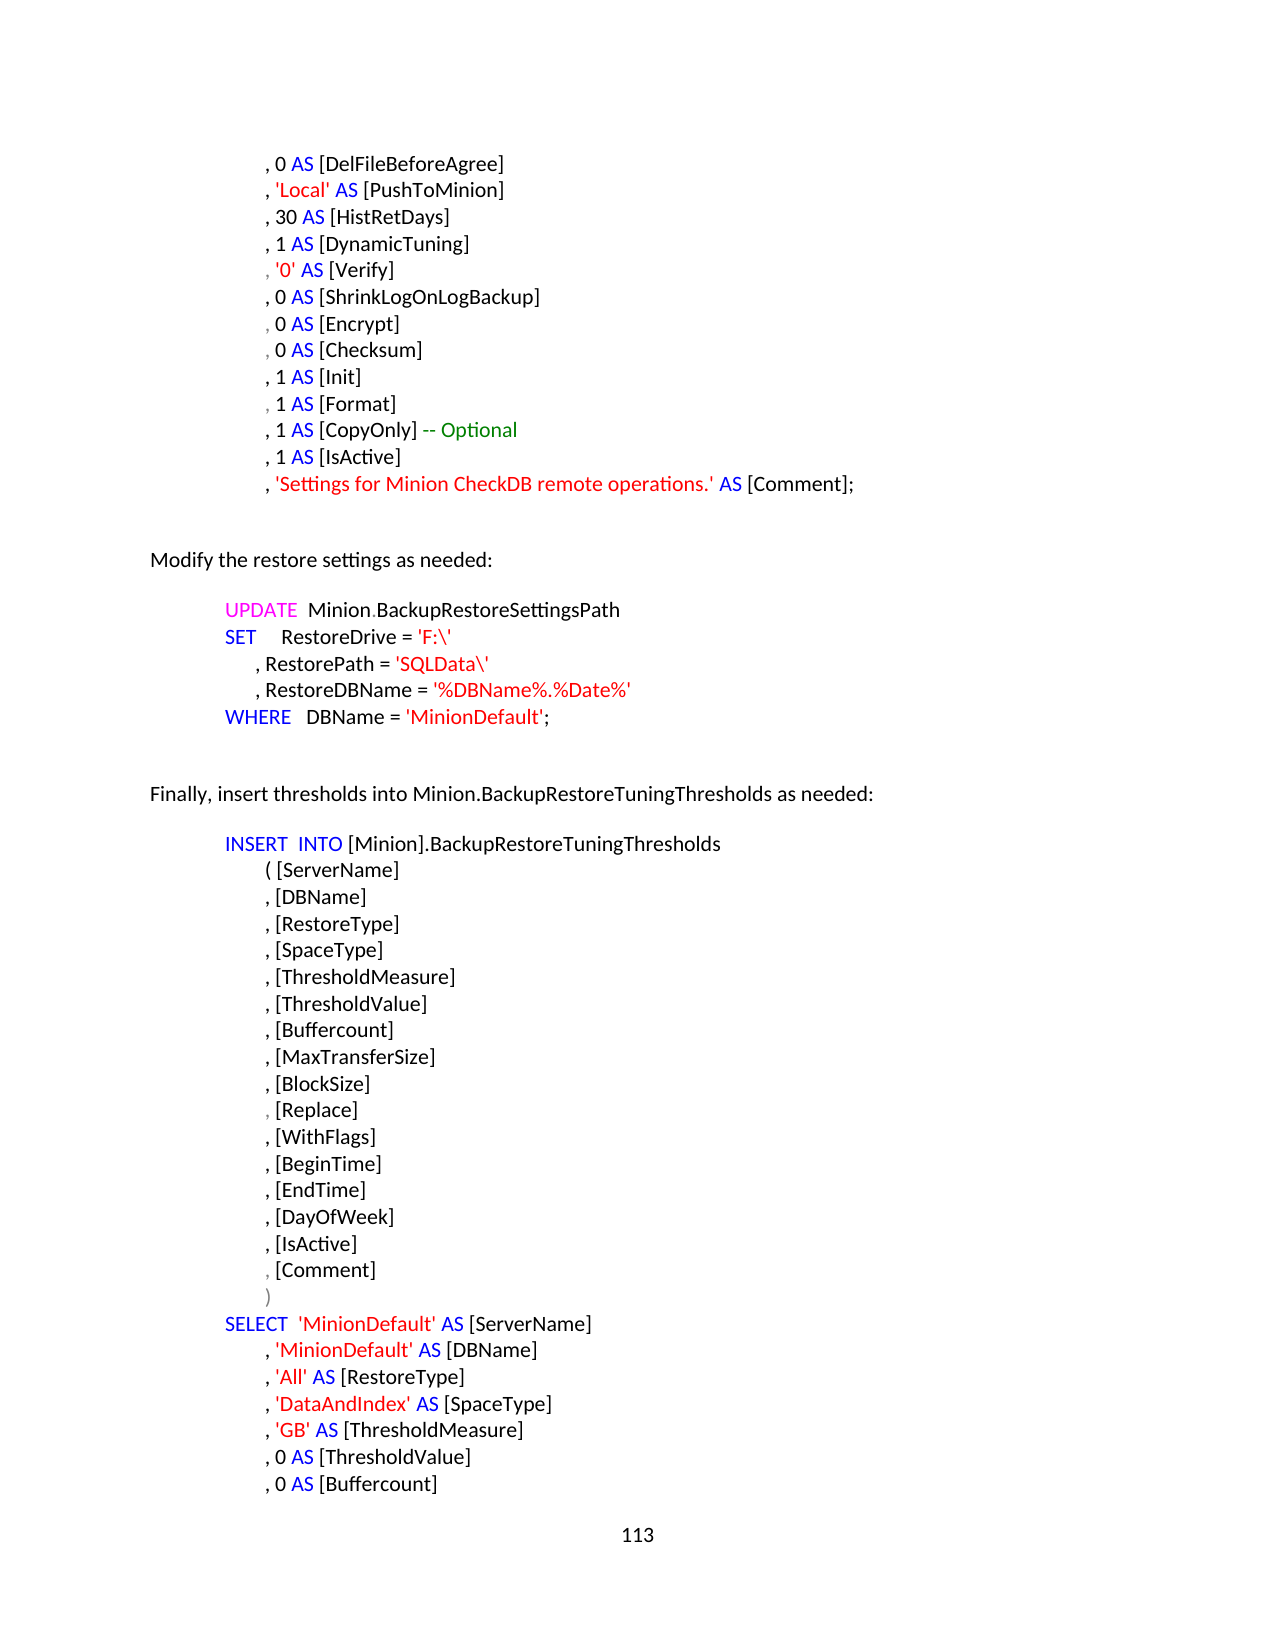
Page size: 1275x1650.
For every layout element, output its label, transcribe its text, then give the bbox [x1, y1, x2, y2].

text , 30 AS [HistRetDays] [225, 203, 1125, 230]
text , 'MinionDefault' AS [DBName] [225, 1337, 1125, 1363]
text , 0 AS [Encrypt] [225, 310, 1125, 337]
text , 1 AS [CopyOnly] -- Optional [225, 417, 1125, 443]
text ( [ServerName] [225, 857, 1125, 883]
text , 0 AS [Checksum] [225, 337, 1125, 363]
text , 1 AS [DynamicTuning] [225, 230, 1125, 257]
text , '0' AS [Verify] [225, 257, 1125, 283]
text , [Buffercount] [225, 1017, 1125, 1043]
text , 'Local' AS [PushToMinion] [225, 177, 1125, 203]
text , [EndTime] [225, 1177, 1125, 1203]
text , [WithFlags] [225, 1123, 1125, 1150]
text , 'GB' AS [ThresholdMeasure] [225, 1417, 1125, 1443]
text , [RestoreType] [225, 910, 1125, 937]
text , 'DataAndIndex' AS [SpaceType] [225, 1390, 1125, 1417]
text , [BeginTime] [225, 1150, 1125, 1177]
text , 0 AS [ShrinkLogOnLogBackup] [225, 283, 1125, 310]
text , [MaxTransferSize] [225, 1043, 1125, 1070]
text , [Replace] [225, 1097, 1125, 1123]
text , [IsActive] [225, 1230, 1125, 1257]
text SET RestoreDrive = 'F:\' [225, 623, 1125, 650]
text , 0 AS [DelFileBeforeAgree] [225, 150, 1125, 177]
text UPDATE Minion.BackupRestoreSettingsPath [225, 597, 1125, 623]
text , [ThresholdValue] [225, 990, 1125, 1017]
text , [SpaceType] [225, 937, 1125, 963]
text , [DayOfWeek] [225, 1203, 1125, 1230]
text , 0 AS [ThresholdValue] [225, 1443, 1125, 1470]
text Modify the restore settings ​​​as needed: [150, 547, 1125, 573]
text , 1 AS [Init] [225, 363, 1125, 390]
text , [Comment] [225, 1257, 1125, 1283]
text SELECT 'MinionDefault' AS [ServerName] [225, 1310, 1125, 1337]
text Finally, insert thresholds into Minion.BackupRestoreTuningThresholds as needed: [150, 780, 1125, 807]
text WHERE DBName = 'MinionDefault'; [225, 703, 1125, 730]
text ) [225, 1283, 1125, 1310]
text , [BlockSize] [225, 1070, 1125, 1097]
text INSERT INTO [Minion].BackupRestoreTuningThresholds [225, 830, 1125, 857]
text , [DBName] [225, 883, 1125, 910]
text , 'All' AS [RestoreType] [225, 1363, 1125, 1390]
text , RestoreDBName = '%DBName%.%Date%' [225, 677, 1125, 703]
text , 1 AS [IsActive] [225, 443, 1125, 470]
text , [ThresholdMeasure] [225, 963, 1125, 990]
text , 'Settings for Minion CheckDB remote operations.' AS [Comment]; [225, 470, 1125, 497]
text , 1 AS [Format] [225, 390, 1125, 417]
text , 0 AS [Buffercount] [225, 1470, 1125, 1497]
text , RestorePath = 'SQLData\' [225, 650, 1125, 677]
